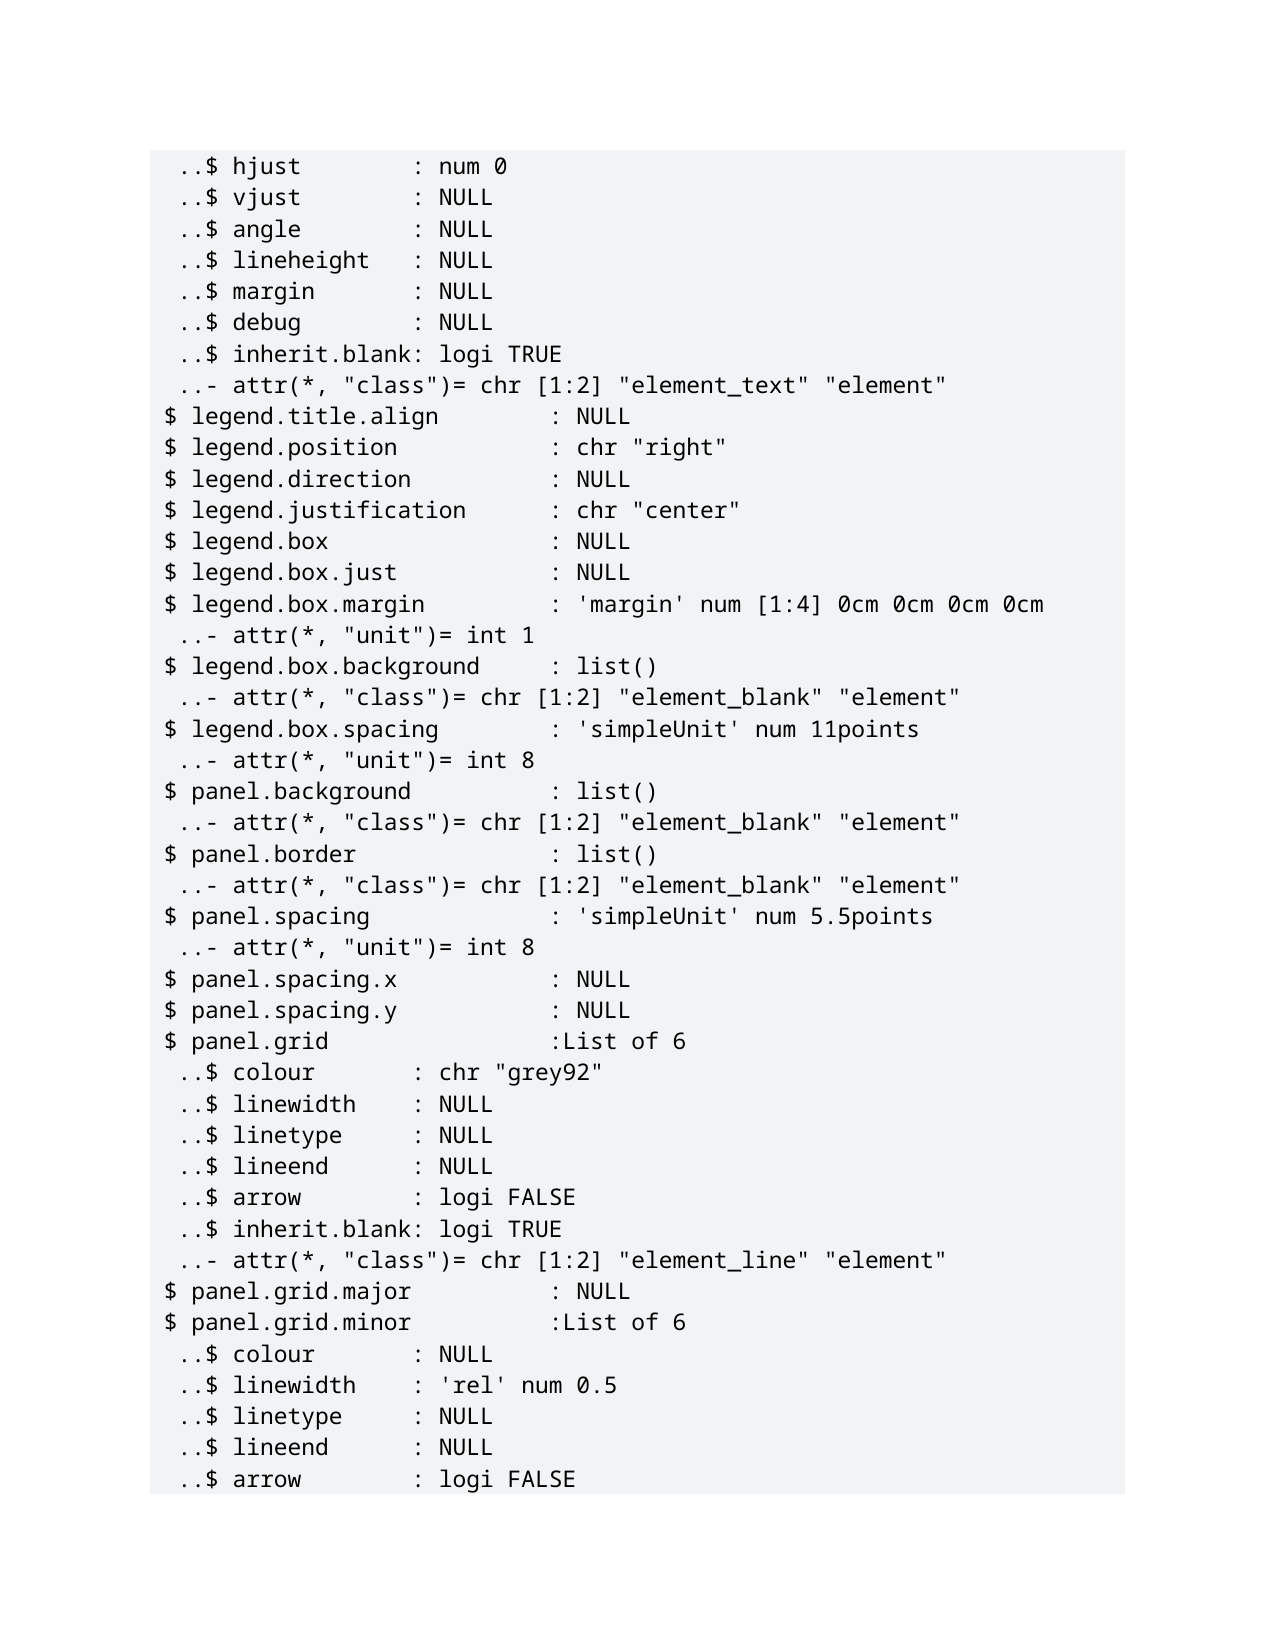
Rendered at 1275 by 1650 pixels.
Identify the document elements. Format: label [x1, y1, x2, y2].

text [150, 150, 1125, 1494]
